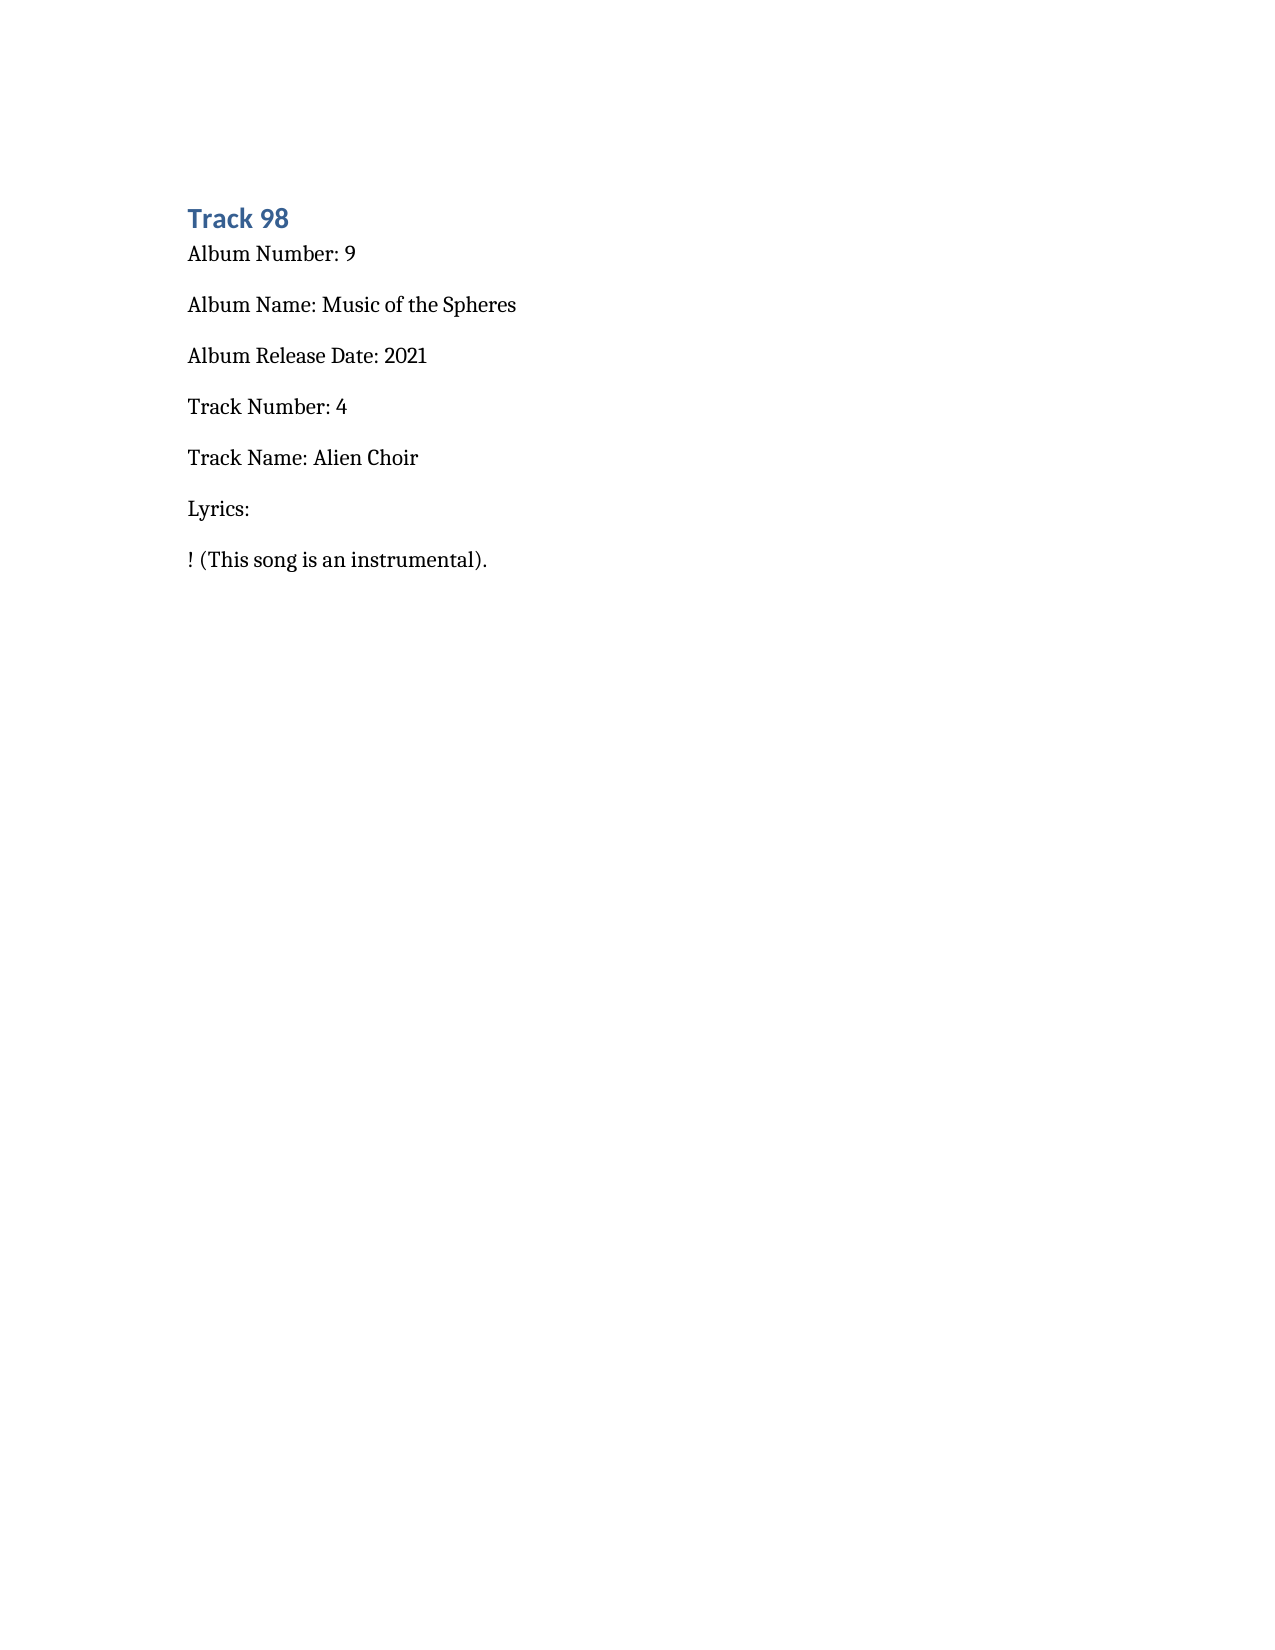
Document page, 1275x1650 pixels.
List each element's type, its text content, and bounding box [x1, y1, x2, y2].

text Track Number: 4 [187, 394, 1087, 420]
text Track Name: Alien Choir [187, 445, 1087, 471]
text Album Name: Music of the Spheres [187, 292, 1087, 318]
text Album Number: 9 [187, 241, 1087, 267]
subtitle Track 98 [187, 200, 1087, 236]
text Album Release Date: 2021 [187, 343, 1087, 369]
text Lyrics: [187, 496, 1087, 522]
text ! (This song is an instrumental). [187, 547, 1087, 573]
